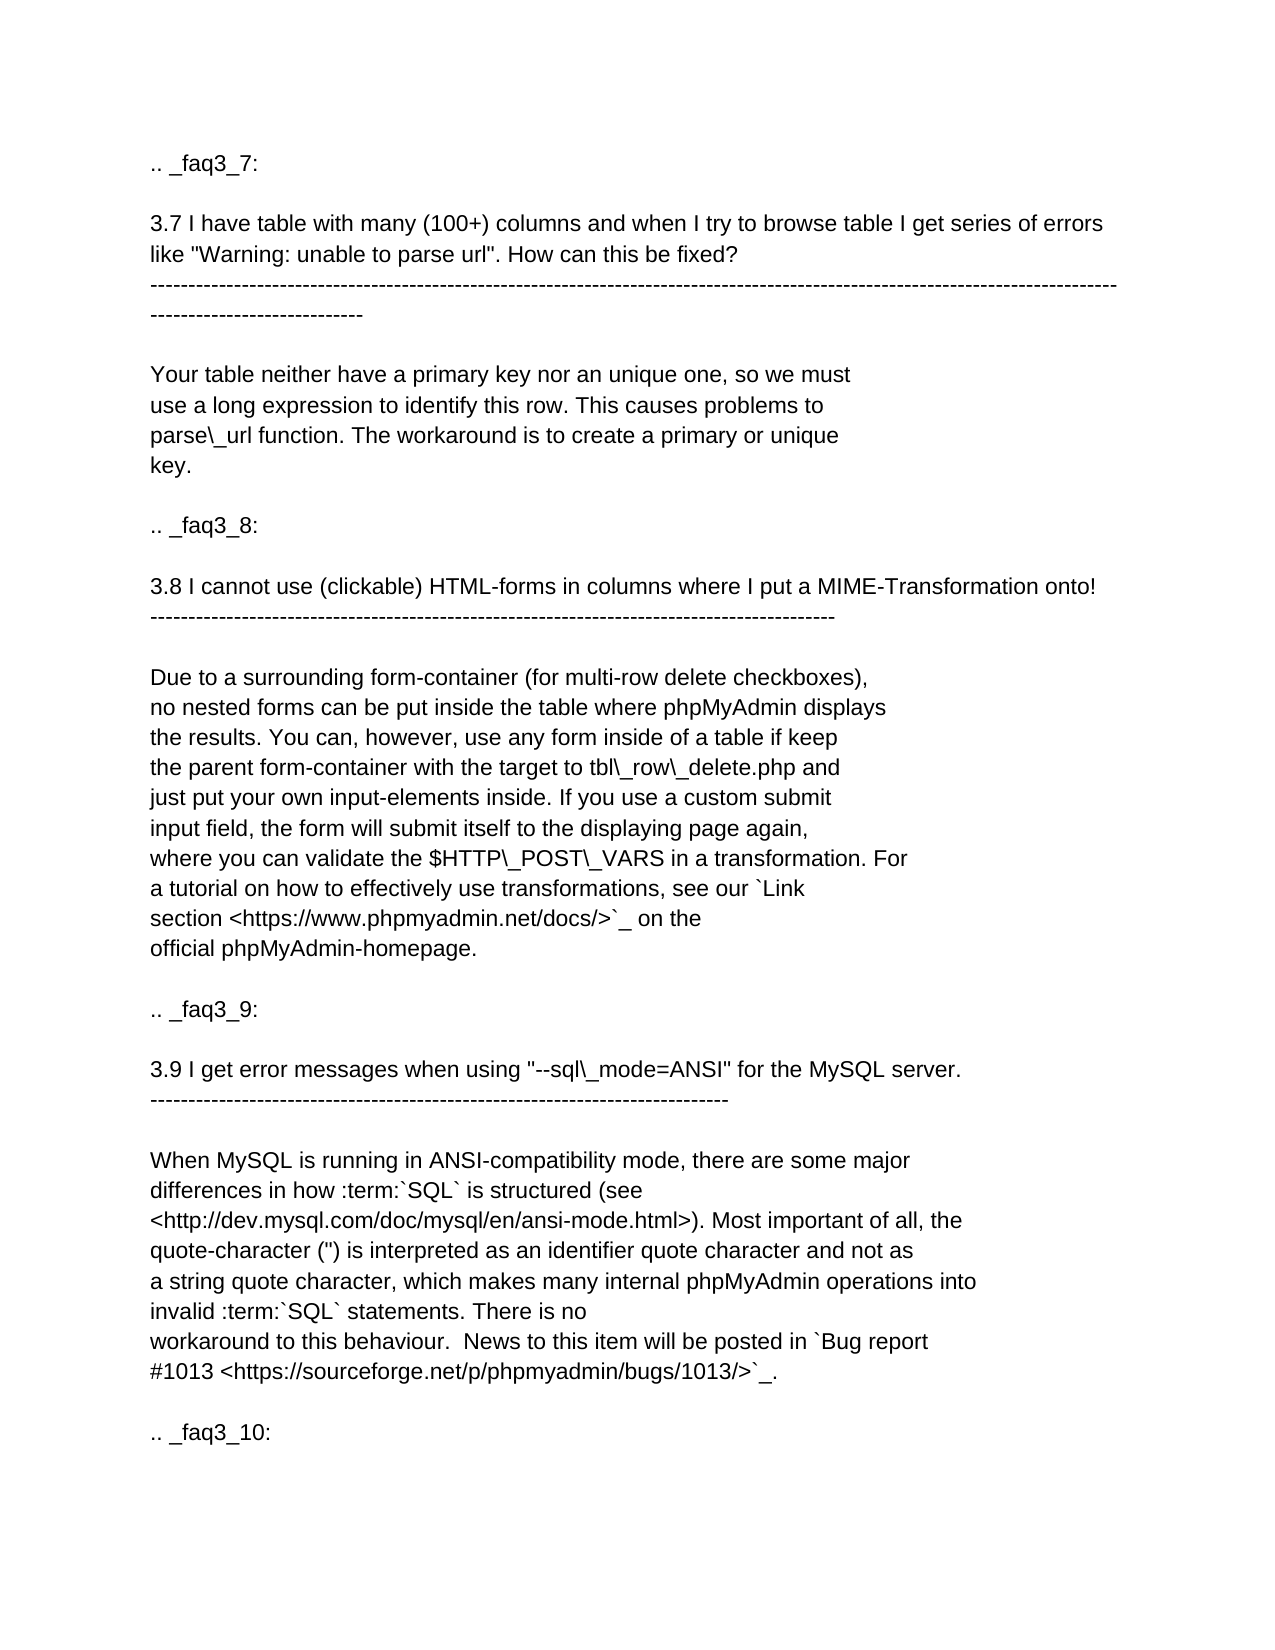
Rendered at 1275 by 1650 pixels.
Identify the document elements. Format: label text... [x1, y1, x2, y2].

text 3.7 I have table with many (100+) columns and when I try to browse table I get series of errors like "Warning: unable to parse url". How can this be fixed? [150, 210, 1125, 267]
text differences in how :term:`SQL` is structured (see [150, 1177, 1125, 1203]
text no nested forms can be put inside the table where phpMyAdmin displays [150, 694, 1125, 720]
text .. _faq3_10: [150, 1419, 1125, 1445]
text ----------------------------------------------------------------------------------------------------------------------------------------------------------- [150, 271, 1125, 327]
text When MySQL is running in ANSI-compatibility mode, there are some major [150, 1147, 1125, 1173]
text .. _faq3_8: [150, 512, 1125, 539]
text ------------------------------------------------------------------------------------------ [150, 603, 1125, 629]
text workaround to this behaviour. News to this item will be posted in `Bug report [150, 1328, 1125, 1354]
text invalid :term:`SQL` statements. There is no [150, 1298, 1125, 1324]
text the results. You can, however, use any form inside of a table if keep [150, 724, 1125, 750]
text .. _faq3_7: [150, 150, 1125, 176]
text where you can validate the $HTTP\_POST\_VARS in a transformation. For [150, 845, 1125, 871]
text Your table neither have a primary key nor an unique one, so we must [150, 361, 1125, 388]
text <http://dev.mysql.com/doc/mysql/en/ansi-mode.html>). Most important of all, the [150, 1207, 1125, 1234]
text .. _faq3_9: [150, 996, 1125, 1022]
text key. [150, 452, 1125, 478]
text a string quote character, which makes many internal phpMyAdmin operations into [150, 1268, 1125, 1294]
text parse\_url function. The workaround is to create a primary or unique [150, 422, 1125, 448]
text quote-character (") is interpreted as an identifier quote character and not as [150, 1237, 1125, 1264]
text input field, the form will submit itself to the displaying page again, [150, 814, 1125, 841]
text the parent form-container with the target to tbl\_row\_delete.php and [150, 754, 1125, 781]
text ---------------------------------------------------------------------------- [150, 1086, 1125, 1113]
text official phpMyAdmin-homepage. [150, 935, 1125, 962]
text a tutorial on how to effectively use transformations, see our `Link [150, 875, 1125, 901]
text section <https://www.phpmyadmin.net/docs/>`_ on the [150, 905, 1125, 932]
text 3.9 I get error messages when using "--sql\_mode=ANSI" for the MySQL server. [150, 1056, 1125, 1083]
text #1013 <https://sourceforge.net/p/phpmyadmin/bugs/1013/>`_. [150, 1358, 1125, 1385]
text 3.8 I cannot use (clickable) HTML-forms in columns where I put a MIME-Transformation onto! [150, 573, 1125, 599]
text Due to a surrounding form-container (for multi-row delete checkboxes), [150, 663, 1125, 690]
text just put your own input-elements inside. If you use a custom submit [150, 784, 1125, 811]
text use a long expression to identify this row. This causes problems to [150, 392, 1125, 418]
